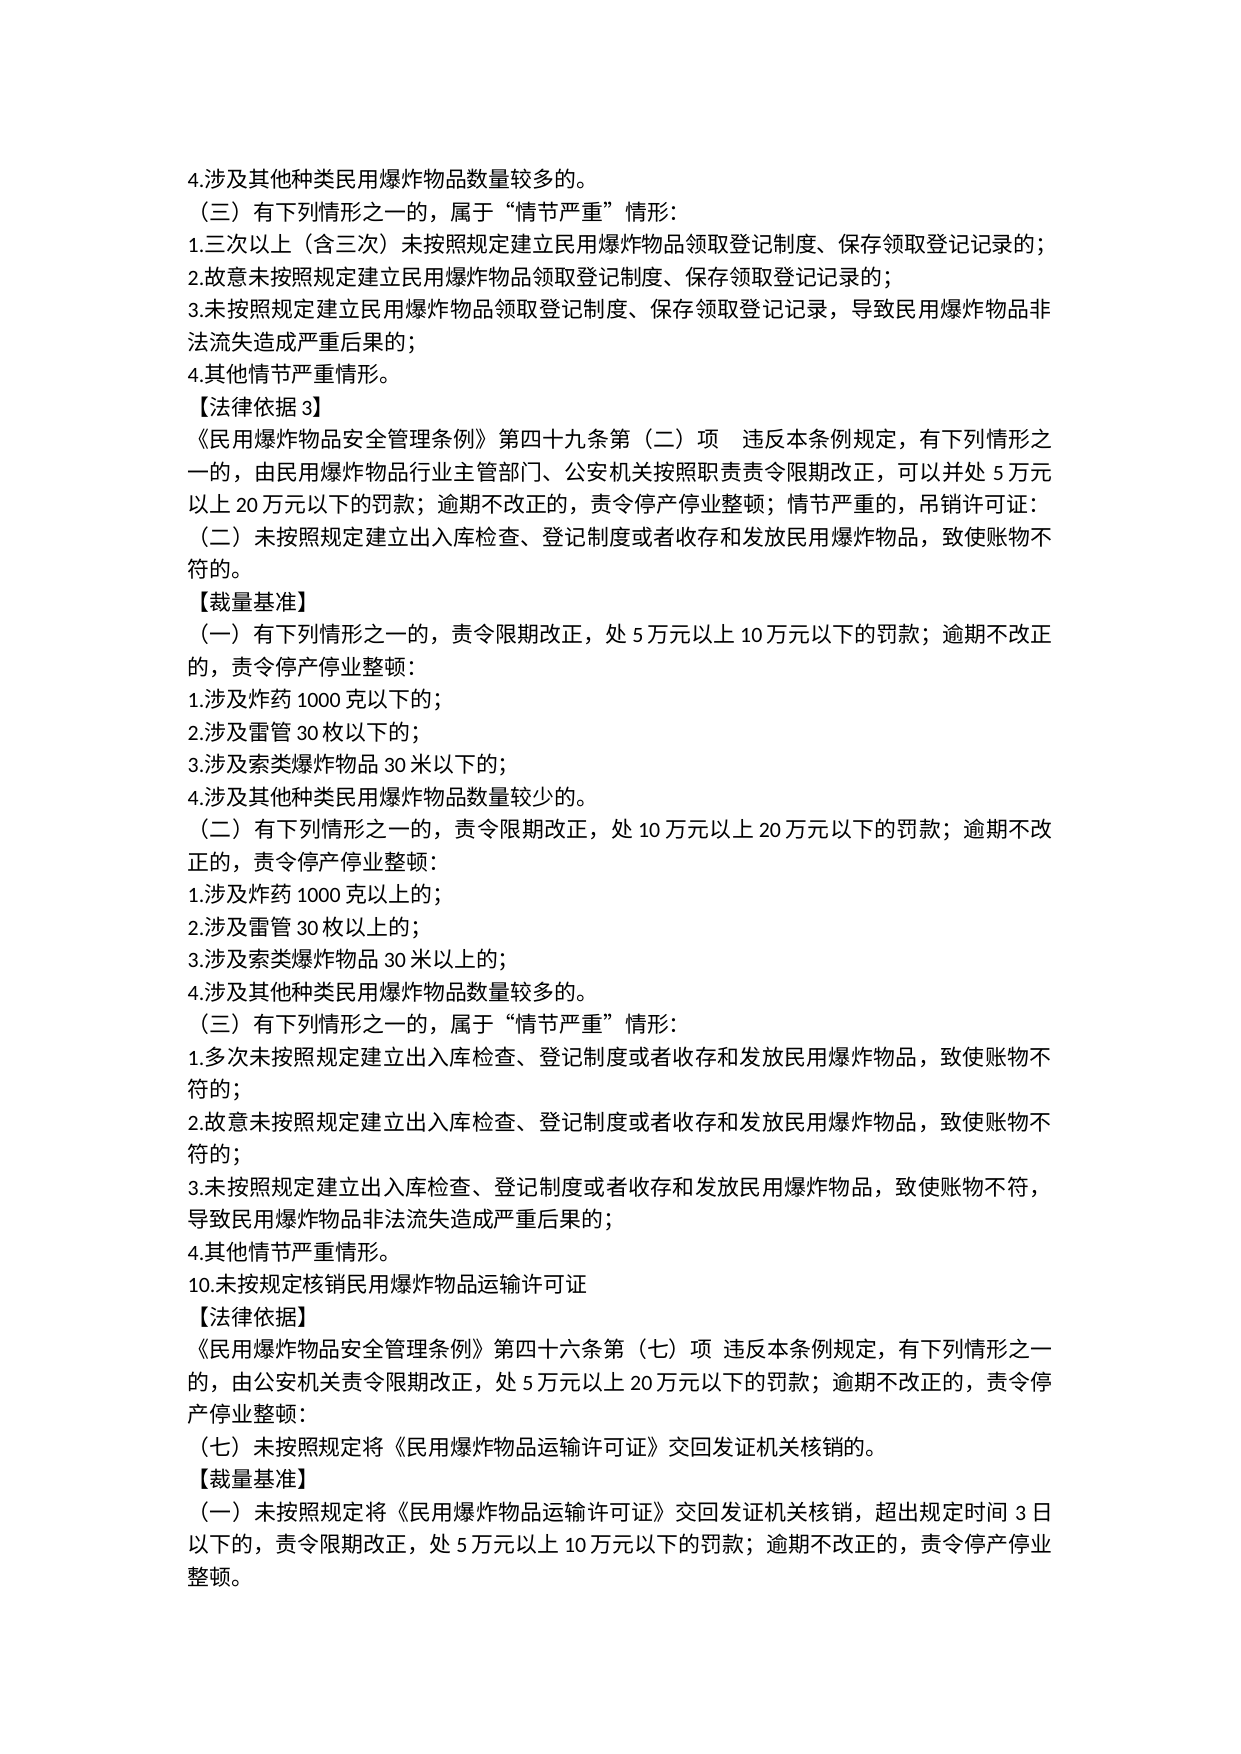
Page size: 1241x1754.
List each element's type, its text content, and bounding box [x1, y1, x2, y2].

text 3.未按照规定建立出入库检查、登记制度或者收存和发放民用爆炸物品，致使账物不符，导致民用爆炸物品非法流失造成严重后果的； [187, 1169, 1053, 1234]
text （一）有下列情形之一的，责令限期改正，处5万元以上10万元以下的罚款；逾期不改正的，责令停产停业整顿： [187, 617, 1053, 682]
text 4.涉及其他种类民用爆炸物品数量较多的。 [187, 974, 1053, 1007]
text （一）未按照规定将《民用爆炸物品运输许可证》交回发证机关核销，超出规定时间3日以下的，责令限期改正，处5万元以上10万元以下的罚款；逾期不改正的，责令停产停业整顿。 [187, 1494, 1053, 1592]
text 3.涉及索类爆炸物品30米以上的； [187, 942, 1053, 974]
text （二）有下列情形之一的，责令限期改正，处10万元以上20万元以下的罚款；逾期不改正的，责令停产停业整顿： [187, 812, 1053, 877]
text 1.多次未按照规定建立出入库检查、登记制度或者收存和发放民用爆炸物品，致使账物不符的； [187, 1039, 1053, 1104]
text 《民用爆炸物品安全管理条例》第四十六条第（七）项 违反本条例规定，有下列情形之一的，由公安机关责令限期改正，处5万元以上20万元以下的罚款；逾期不改正的，责令停产停业整顿： [187, 1332, 1053, 1429]
text 3.未按照规定建立民用爆炸物品领取登记制度、保存领取登记记录，导致民用爆炸物品非法流失造成严重后果的； [187, 292, 1053, 357]
text （三）有下列情形之一的，属于“情节严重”情形： [187, 1007, 1053, 1039]
text 【裁量基准】 [187, 584, 1053, 617]
text 4.其他情节严重情形。 [187, 357, 1053, 389]
text 1.三次以上（含三次）未按照规定建立民用爆炸物品领取登记制度、保存领取登记记录的； [187, 227, 1053, 259]
text 2.涉及雷管30枚以下的； [187, 714, 1053, 747]
text （二）未按照规定建立出入库检查、登记制度或者收存和发放民用爆炸物品，致使账物不符的。 [187, 519, 1053, 584]
text 4.涉及其他种类民用爆炸物品数量较多的。 [187, 162, 1053, 194]
text 2.涉及雷管30枚以上的； [187, 909, 1053, 942]
text （三）有下列情形之一的，属于“情节严重”情形： [187, 194, 1053, 227]
text 《民用爆炸物品安全管理条例》第四十九条第（二）项 违反本条例规定，有下列情形之一的，由民用爆炸物品行业主管部门、公安机关按照职责责令限期改正，可以并处5万元以上20万元以下的罚款；逾期不改正的，责令停产停业整顿；情节严重的，吊销许可证： [187, 422, 1053, 519]
text 1.涉及炸药1000克以下的； [187, 682, 1053, 714]
text 4.涉及其他种类民用爆炸物品数量较少的。 [187, 779, 1053, 812]
text 【裁量基准】 [187, 1462, 1053, 1494]
text 10.未按规定核销民用爆炸物品运输许可证 [187, 1267, 1053, 1299]
text 1.涉及炸药1000克以上的； [187, 877, 1053, 909]
text 3.涉及索类爆炸物品30米以下的； [187, 747, 1053, 779]
text 【法律依据3】 [187, 389, 1053, 422]
text 2.故意未按照规定建立出入库检查、登记制度或者收存和发放民用爆炸物品，致使账物不符的； [187, 1104, 1053, 1169]
text （七）未按照规定将《民用爆炸物品运输许可证》交回发证机关核销的。 [187, 1429, 1053, 1462]
text 4.其他情节严重情形。 [187, 1234, 1053, 1267]
text 2.故意未按照规定建立民用爆炸物品领取登记制度、保存领取登记记录的； [187, 259, 1053, 292]
text 【法律依据】 [187, 1299, 1053, 1332]
